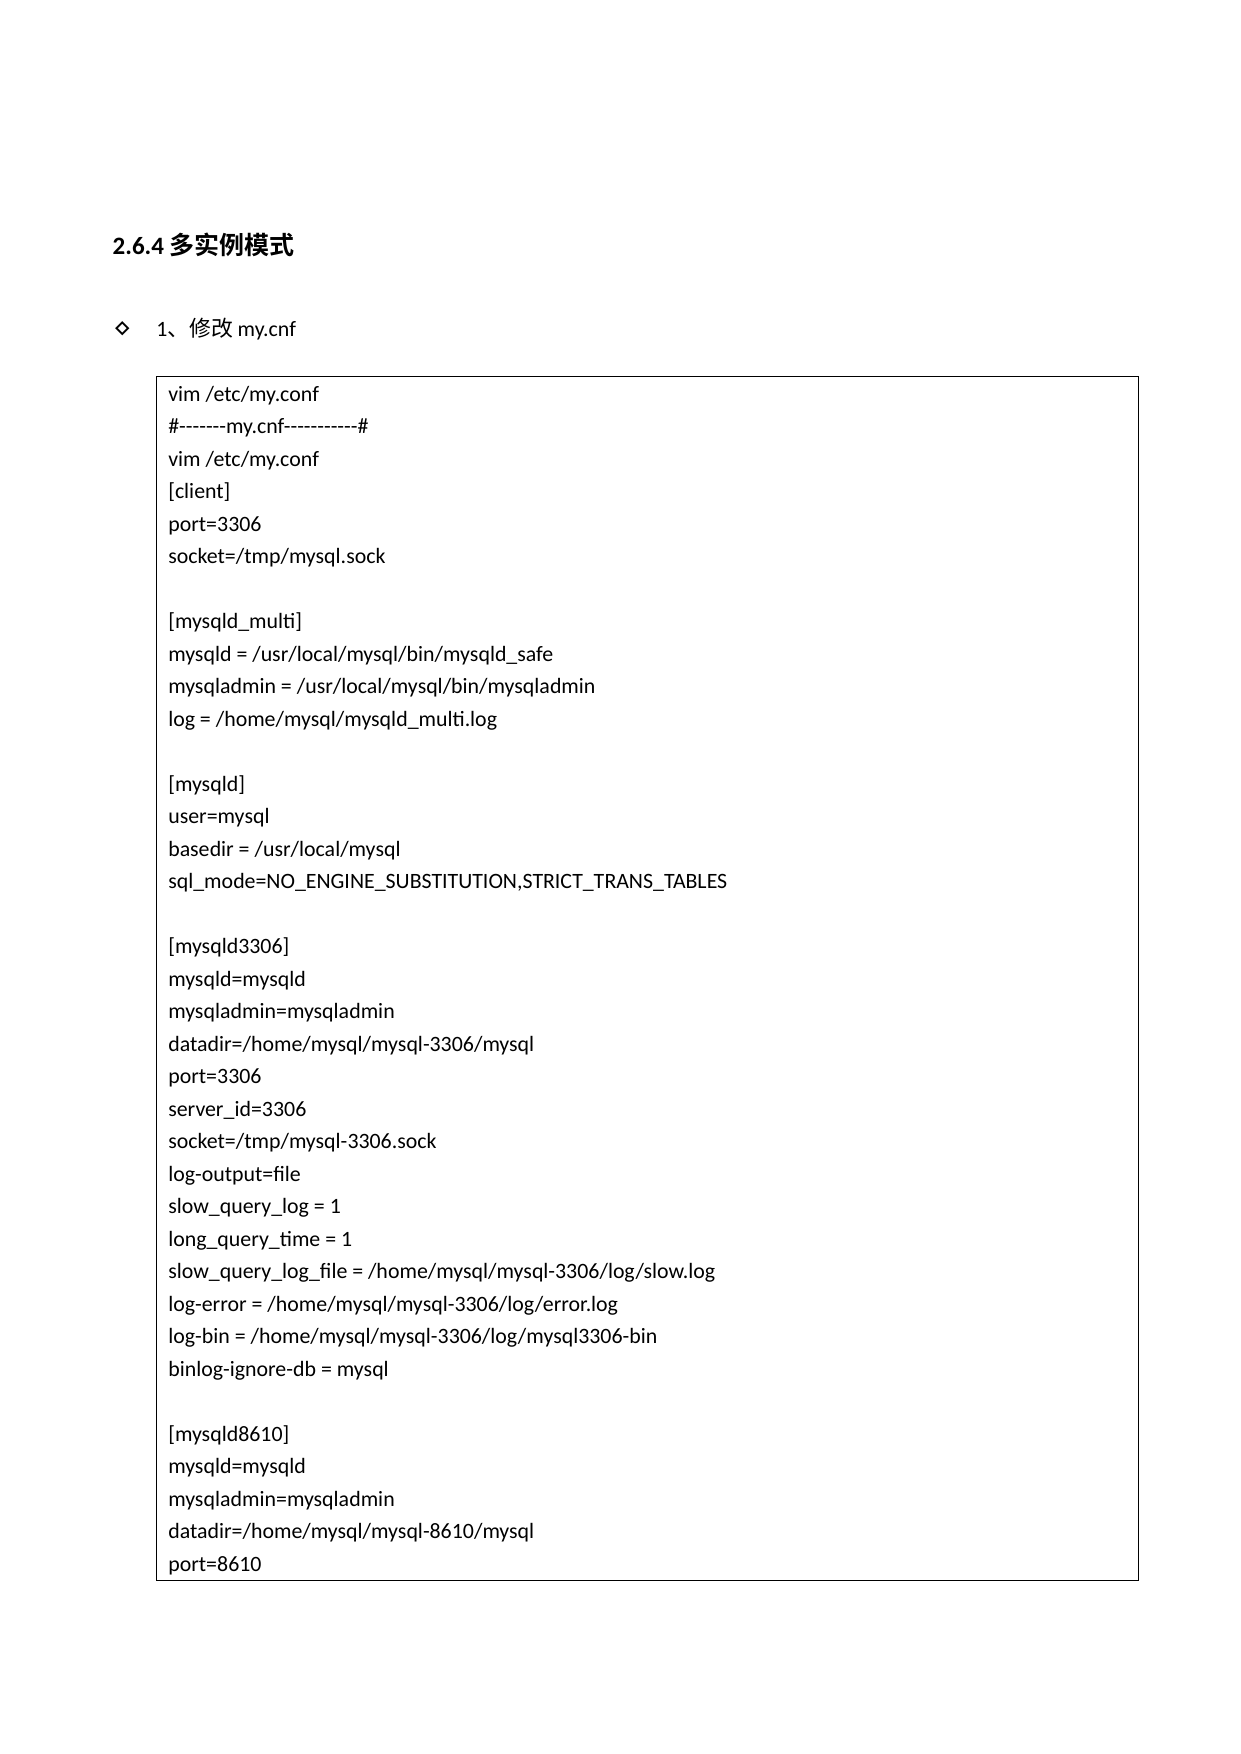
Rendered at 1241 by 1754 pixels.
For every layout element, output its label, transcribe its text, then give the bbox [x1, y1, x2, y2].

list 1、修改my.cnf [112, 311, 1128, 343]
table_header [157, 377, 1138, 1579]
subtitle 2.6.4 多实例模式 [112, 211, 1128, 276]
